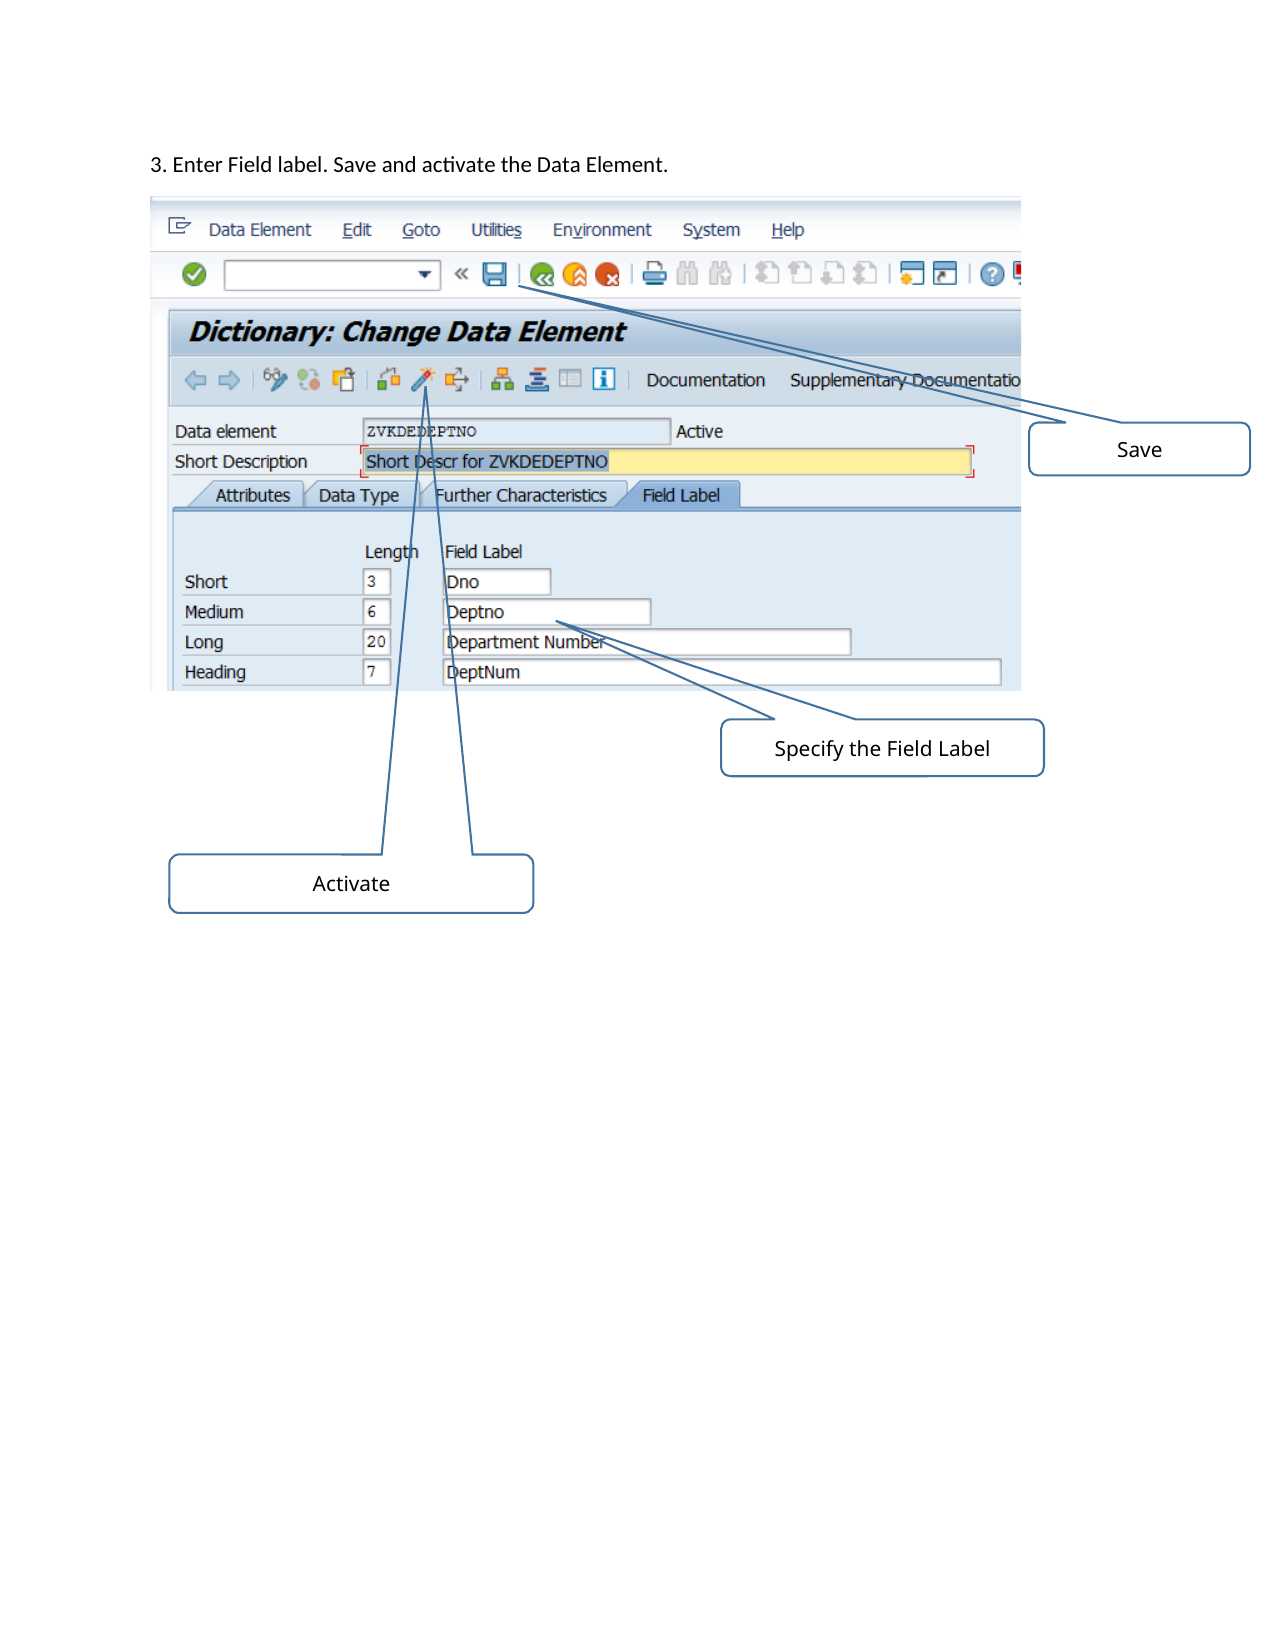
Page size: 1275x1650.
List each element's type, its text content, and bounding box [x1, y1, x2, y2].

picture [399, 403, 455, 691]
picture [150, 196, 1022, 691]
picture [704, 330, 1022, 410]
picture [593, 635, 762, 691]
text 3. Enter Field label. Save and activate the Data Element. [150, 150, 1125, 178]
